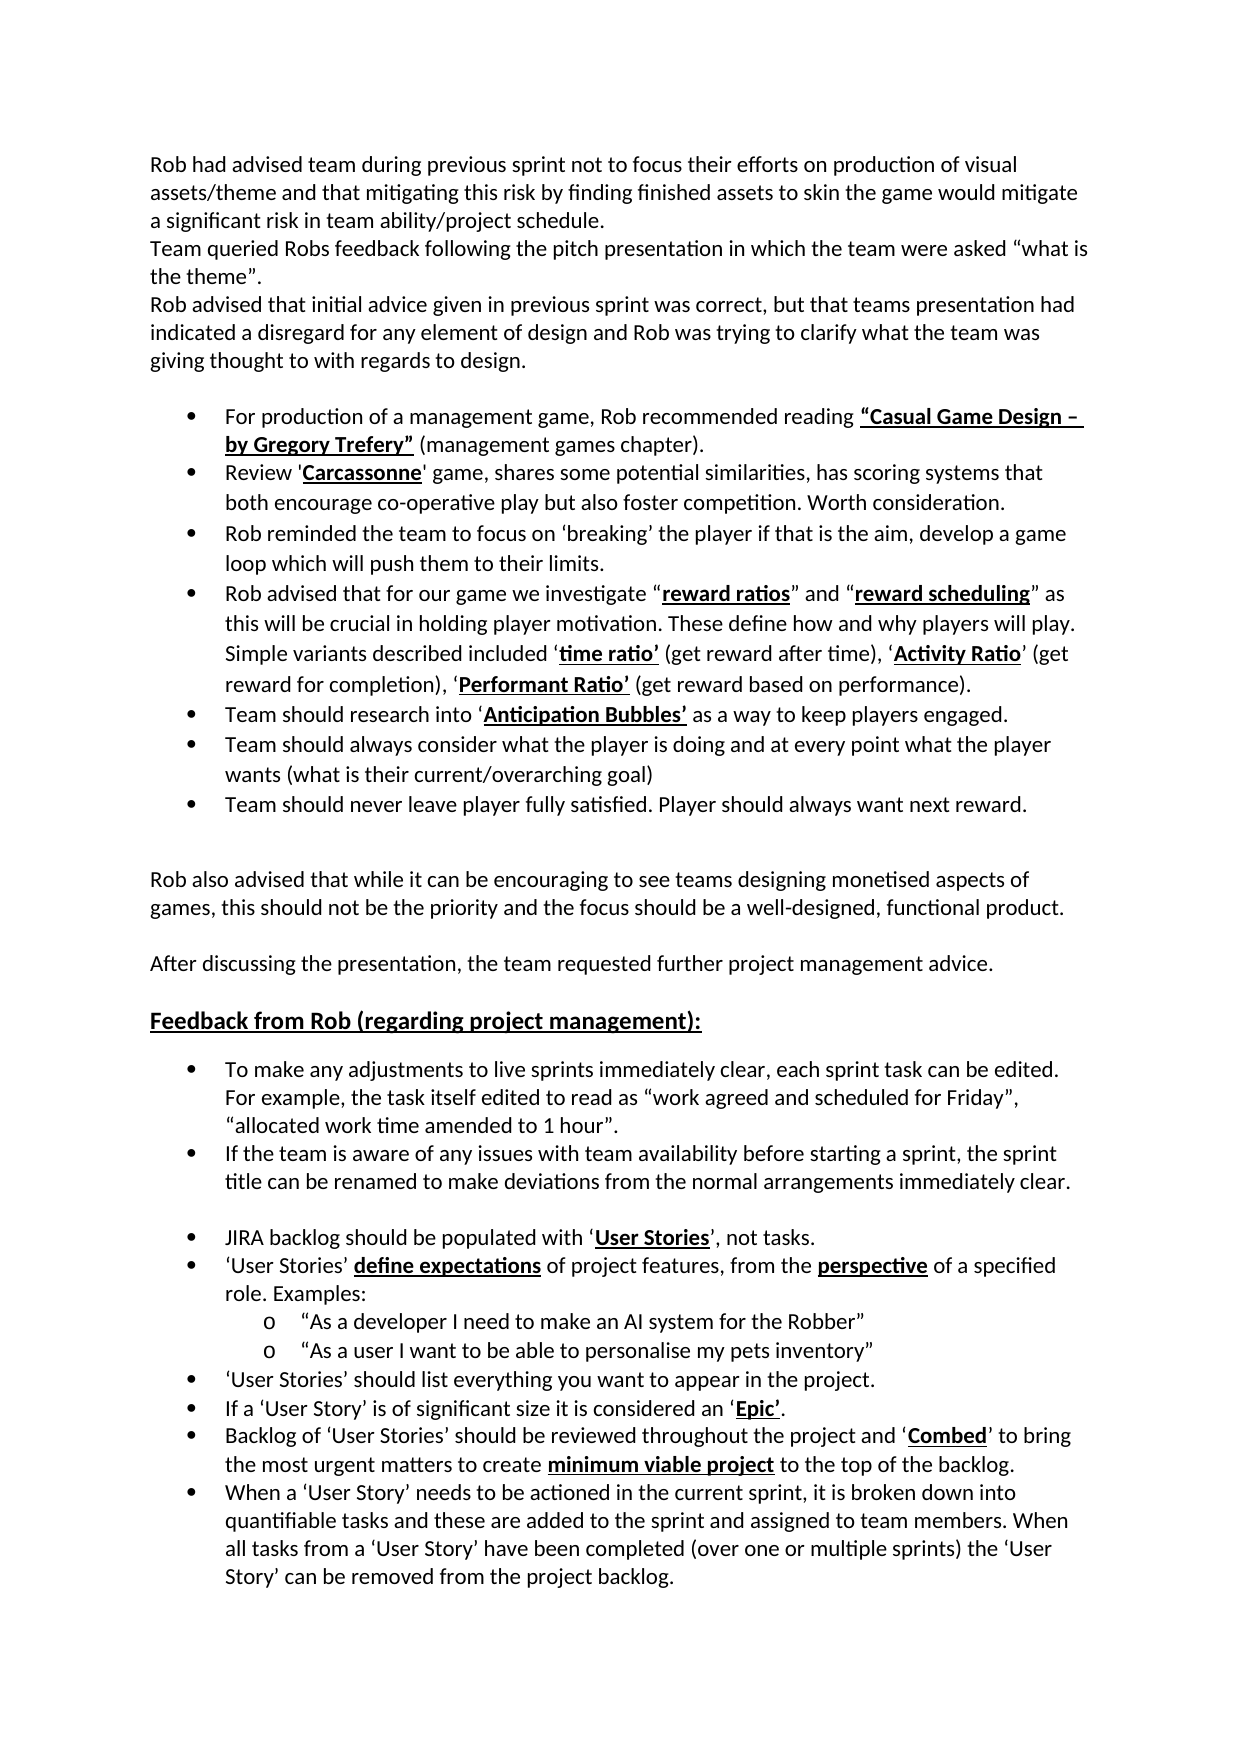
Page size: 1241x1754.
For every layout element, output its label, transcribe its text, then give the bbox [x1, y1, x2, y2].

list For production of a management game, Rob recommended reading “Casual Game Design – by Gregory Trefery” (management games chapter). [187, 402, 1090, 458]
list Review 'Carcassonne' game, shares some potential similarities, has scoring systems that both encourage co-operative play but also foster competition. Worth consideration. [187, 458, 1090, 516]
list ‘User Stories’ define expectations of project features, from the perspective of a specified role. Examples: [187, 1251, 1090, 1307]
text After discussing the presentation, the team requested further project management advice. [150, 949, 1090, 977]
list If the team is aware of any issues with team availability before starting a sprint, the sprint title can be renamed to make deviations from the normal arrangements immediately clear. [187, 1139, 1090, 1195]
list Team should always consider what the player is doing and at every point what the player wants (what is their current/overarching goal) [187, 730, 1090, 788]
text Rob had advised team during previous sprint not to focus their efforts on production of visual assets/theme and that mitigating this risk by finding finished assets to skin the game would mitigate a significant risk in team ability/project schedule. [150, 150, 1090, 234]
text Rob advised that initial advice given in previous sprint was correct, but that teams presentation had indicated a disregard for any element of design and Rob was trying to clarify what the team was giving thought to with regards to design. [150, 290, 1090, 374]
list If a ‘User Story’ is of significant size it is considered an ‘Epic’. [187, 1394, 1090, 1422]
list Rob advised that for our game we investigate “reward ratios” and “reward scheduling” as this will be crucial in holding player motivation. These define how and why players will play. Simple variants described included ‘time ratio’ (get reward after time), ‘Activity Ratio’ (get reward for completion), ‘Performant Ratio’ (get reward based on performance). [187, 579, 1090, 698]
list Rob reminded the team to focus on ‘breaking’ the player if that is the aim, develop a game loop which will push them to their limits. [187, 519, 1090, 577]
list JIRA backlog should be populated with ‘User Stories’, not tasks. [187, 1223, 1090, 1251]
list ‘User Stories’ should list everything you want to appear in the project. [187, 1366, 1090, 1394]
list Team should research into ‘Anticipation Bubbles’ as a way to keep players engaged. [187, 700, 1090, 728]
list “As a developer I need to make an AI system for the Robber” [262, 1307, 1090, 1336]
list To make any adjustments to live sprints immediately clear, each sprint task can be edited. For example, the task itself edited to read as “work agreed and scheduled for Friday”, “allocated work time amended to 1 hour”. [187, 1055, 1090, 1139]
list “As a user I want to be able to personalise my pets inventory” [262, 1336, 1090, 1366]
text Team queried Robs feedback following the pitch presentation in which the team were asked “what is the theme”. [150, 234, 1090, 290]
text Feedback from Rob (regarding project management): [150, 1006, 1090, 1036]
list When a ‘User Story’ needs to be actioned in the current sprint, it is broken down into quantifiable tasks and these are added to the sprint and assigned to team members. When all tasks from a ‘User Story’ have been completed (over one or multiple sprints) the ‘User Story’ can be removed from the project backlog. [187, 1478, 1090, 1590]
text Rob also advised that while it can be encouraging to see teams designing monetised aspects of games, this should not be the priority and the focus should be a well-designed, functional product. [150, 865, 1090, 921]
list Team should never leave player fully satisfied. Player should always want next reward. [187, 791, 1090, 818]
list Backlog of ‘User Stories’ should be reviewed throughout the project and ‘Combed’ to bring the most urgent matters to create minimum viable project to the top of the backlog. [187, 1422, 1090, 1478]
